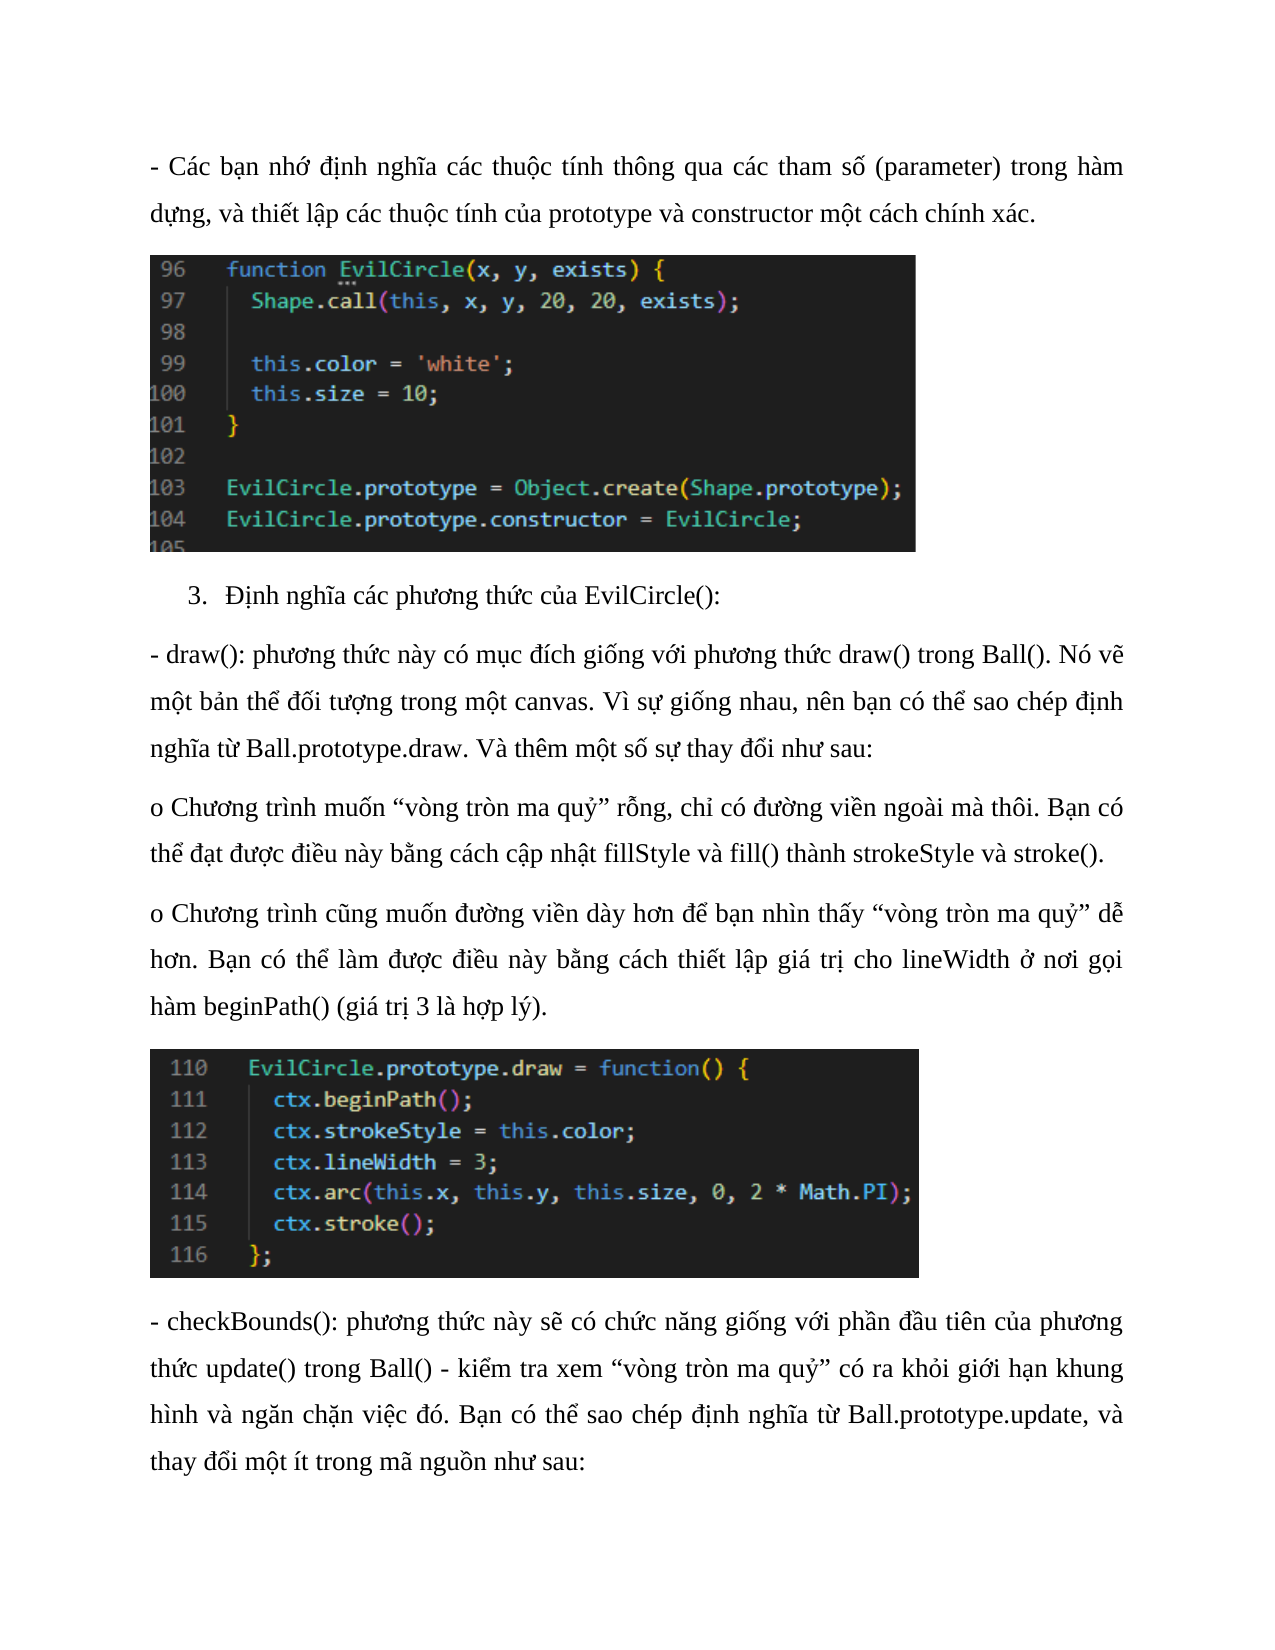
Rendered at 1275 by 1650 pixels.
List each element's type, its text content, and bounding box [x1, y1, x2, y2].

picture [150, 255, 916, 552]
text - Các bạn nhớ định nghĩa các thuộc tính thông qua các tham số (parameter) trong hàm dựng, và thiết lập các thuộc tính của prototype và constructor một cách chính xác. [150, 150, 1125, 228]
text o Chương trình cũng muốn đường viền dày hơn để bạn nhìn thấy “vòng tròn ma quỷ” dễ hơn. Bạn có thể làm được điều này bằng cách thiết lập giá trị cho lineWidth ở nơi gọi hàm beginPath() (giá trị 3 là hợp lý). [150, 897, 1125, 1021]
list Định nghĩa các phương thức của EvilCircle(): [187, 579, 1125, 610]
picture [150, 1049, 919, 1278]
text - draw(): phương thức này có mục đích giống với phương thức draw() trong Ball(). Nó vẽ một bản thể đối tượng trong một canvas. Vì sự giống nhau, nên bạn có thể sao chép định nghĩa từ Ball.prototype.draw. Và thêm một số sự thay đổi như sau: [150, 638, 1125, 763]
text - checkBounds(): phương thức này sẽ có chức năng giống với phần đầu tiên của phương thức update() trong Ball() - kiểm tra xem “vòng tròn ma quỷ” có ra khỏi giới hạn khung hình và ngăn chặn việc đó. Bạn có thể sao chép định nghĩa từ Ball.prototype.update, và thay đổi một ít trong mã nguồn như sau: [150, 1305, 1125, 1476]
text o Chương trình muốn “vòng tròn ma quỷ” rỗng, chỉ có đường viền ngoài mà thôi. Bạn có thể đạt được điều này bằng cách cập nhật fillStyle và fill() thành strokeStyle và stroke(). [150, 791, 1125, 869]
